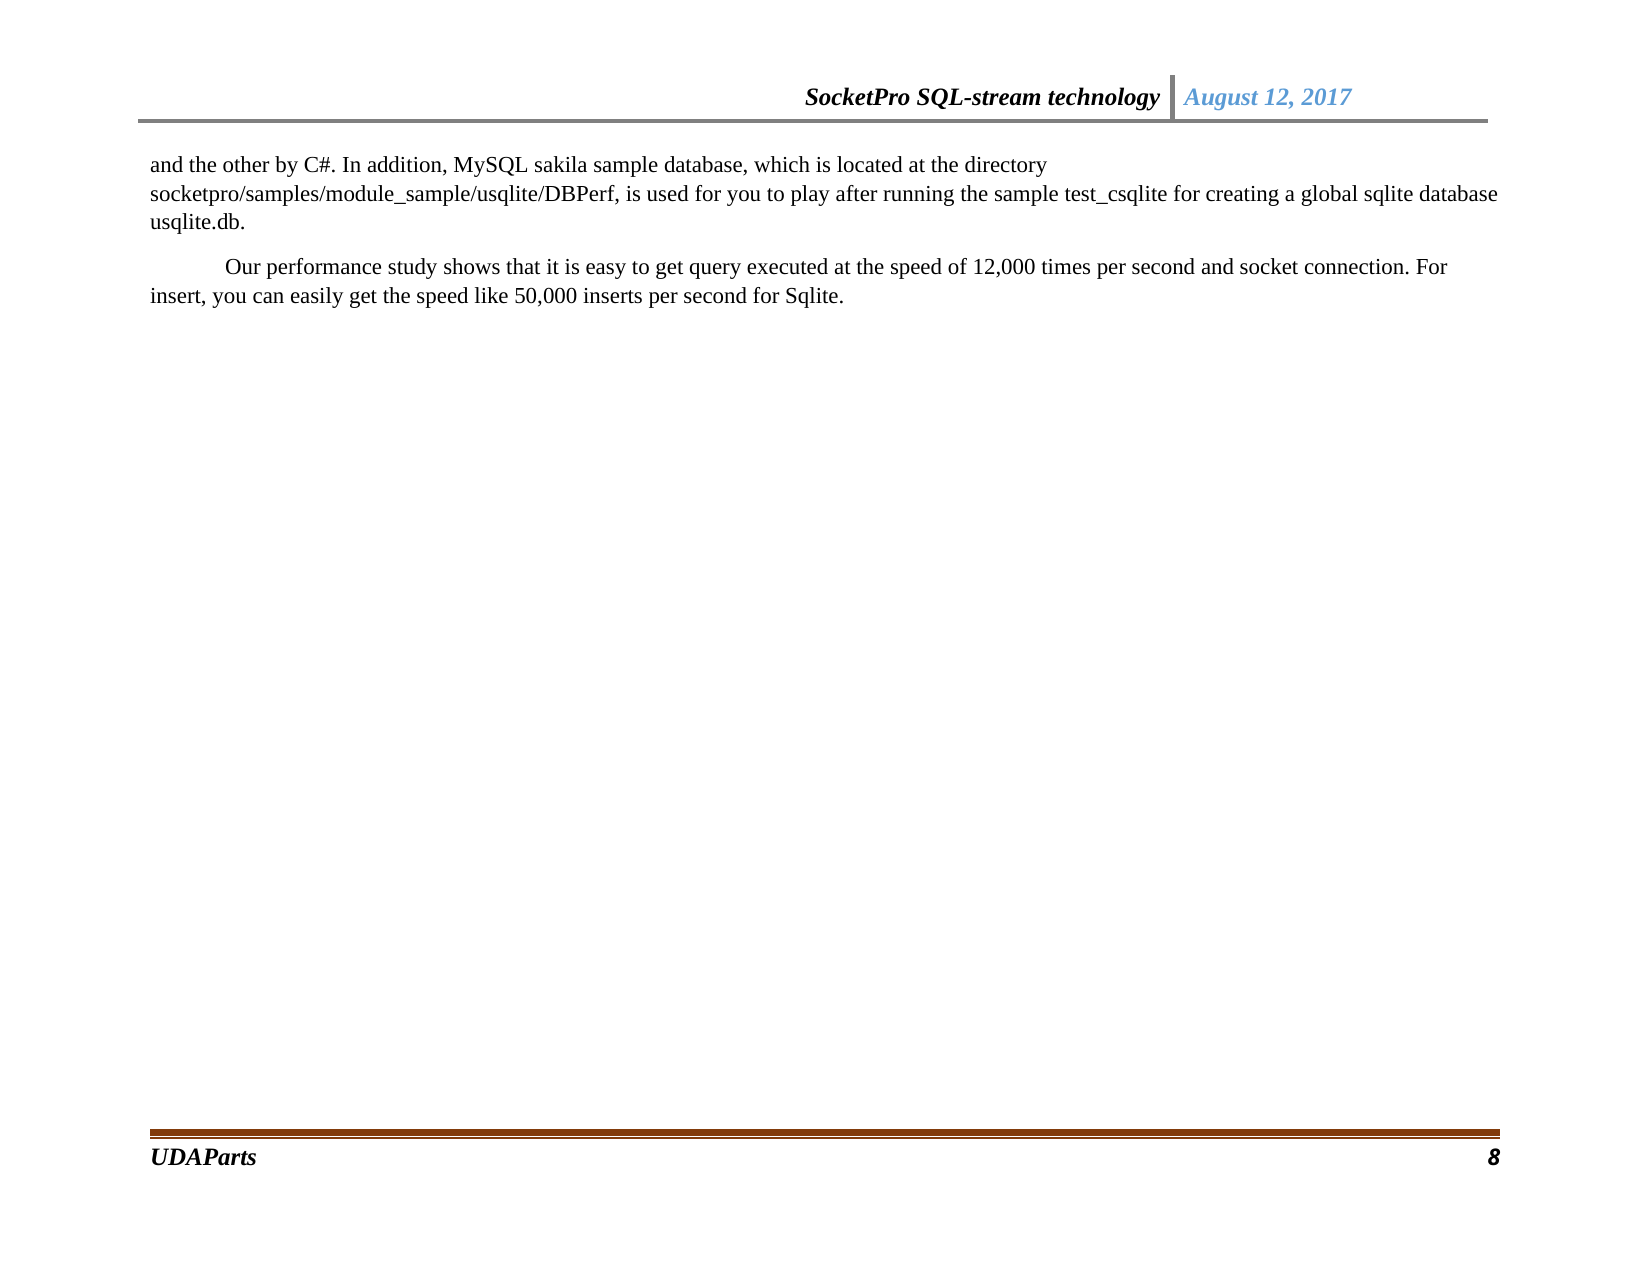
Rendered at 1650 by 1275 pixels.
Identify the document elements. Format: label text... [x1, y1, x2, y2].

text Our performance study shows that it is easy to get query executed at the speed of 12,000 times per second and socket connection. For insert, you can easily get the speed like 50,000 inserts per second for Sqlite. [150, 253, 1500, 308]
